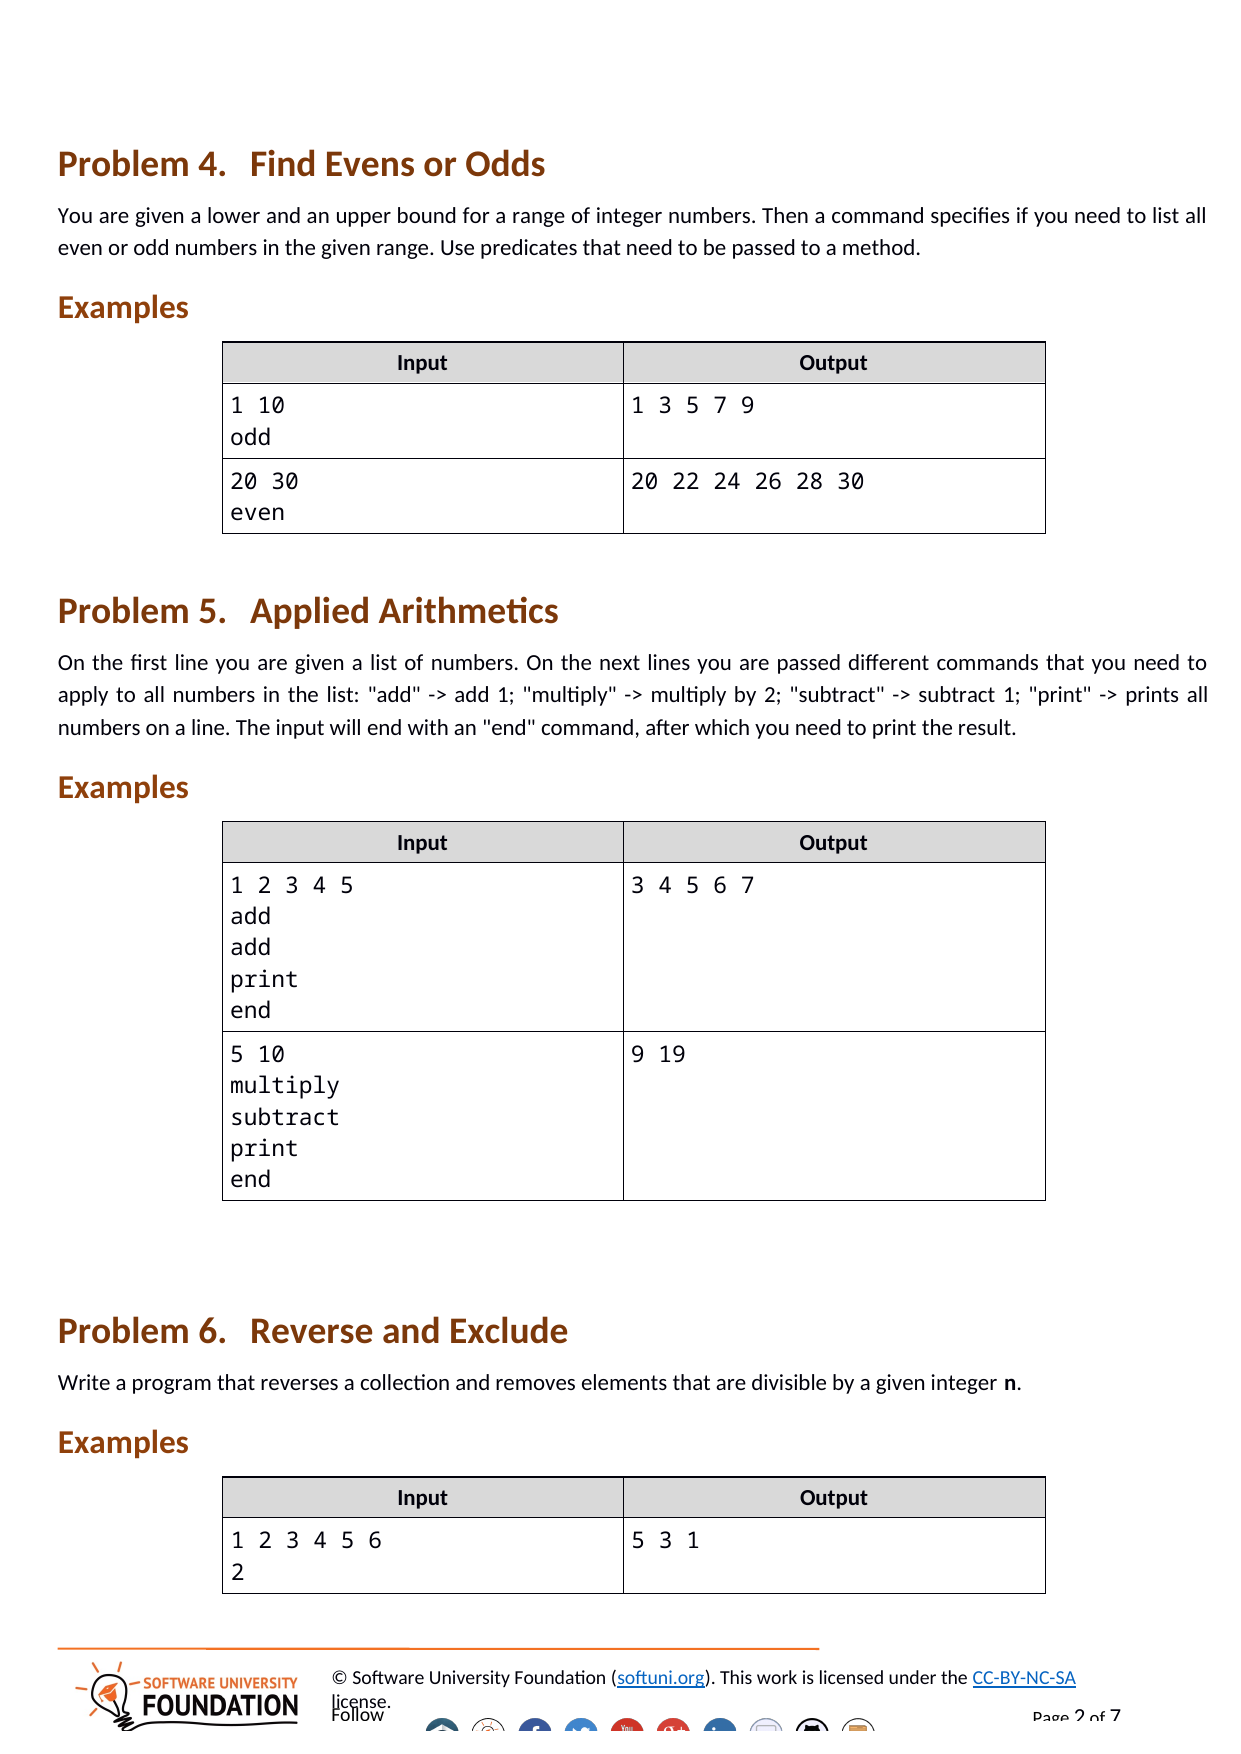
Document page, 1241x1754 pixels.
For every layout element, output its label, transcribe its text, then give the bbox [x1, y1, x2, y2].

text On the first line you are given a list of numbers. On the next lines you are passed different commands that you need to apply to all numbers in the list: "add" -> add 1; "multiply" -> multiply by 2; "subtract" -> subtract 1; "print" -> prints all numbers on a line. The input will end with an "end" command, after which you need to print the result. [58, 648, 1210, 741]
table_header Output [624, 822, 1045, 862]
table_cell 1 3 5 7 9 [624, 384, 1045, 458]
subtitle Examples [58, 766, 1210, 806]
picture [703, 1718, 737, 1731]
picture [657, 1718, 690, 1731]
text Write a program that reverses a collection and removes elements that are divisible by a given integer n. [58, 1368, 1210, 1396]
table_header Output [624, 1478, 1045, 1517]
picture [425, 1718, 459, 1731]
picture [518, 1718, 552, 1731]
picture [842, 1718, 875, 1731]
table_cell 1 2 3 4 5 6 2 [223, 1518, 623, 1593]
table_cell 1 10 odd [223, 384, 623, 458]
subtitle Applied Arithmetics [58, 587, 1210, 633]
table_cell 5 3 1 [624, 1518, 1045, 1593]
table_cell 3 4 5 6 7 [624, 863, 1045, 1031]
subtitle Examples [58, 286, 1210, 327]
table_cell 1 2 3 4 5 add add print end [223, 863, 623, 1031]
table_header Input [223, 1478, 623, 1517]
table_header Input [223, 822, 623, 862]
picture [472, 1718, 505, 1731]
table_cell 20 22 24 26 28 30 [624, 459, 1045, 533]
table_cell 5 10 multiply subtract print end [223, 1032, 623, 1200]
picture [749, 1718, 783, 1731]
picture [610, 1718, 644, 1731]
text You are given a lower and an upper bound for a range of integer numbers. Then a command specifies if you need to list all even or odd numbers in the given range. Use predicates that need to be passed to a method. [58, 201, 1210, 261]
table_cell 20 30 even [223, 459, 623, 533]
picture [74, 1661, 298, 1731]
subtitle Find Evens or Odds [58, 140, 1210, 186]
table_header Input [223, 343, 623, 382]
table_header Output [624, 343, 1045, 382]
subtitle Examples [58, 1421, 1210, 1462]
table_cell 9 19 [624, 1032, 1045, 1200]
subtitle Reverse and Exclude [58, 1307, 1210, 1353]
picture [564, 1718, 598, 1731]
picture [795, 1718, 829, 1731]
